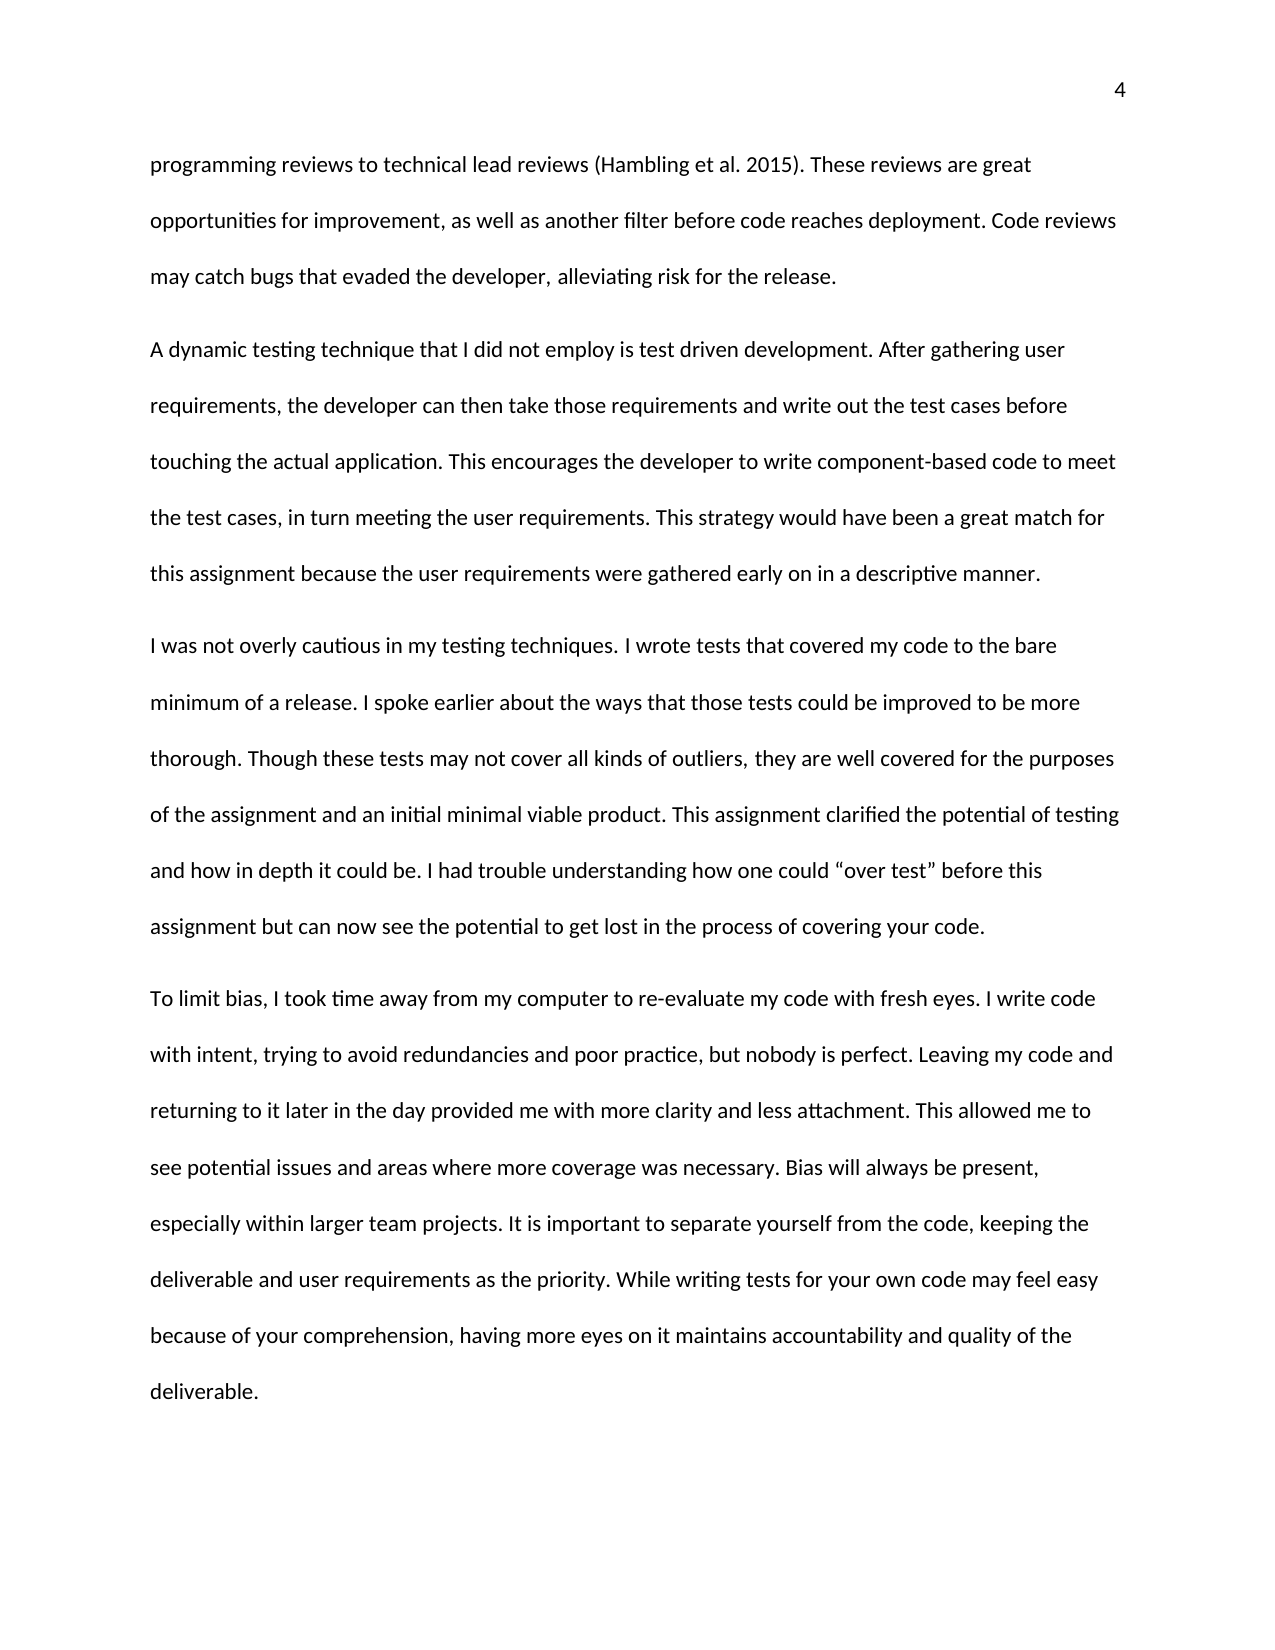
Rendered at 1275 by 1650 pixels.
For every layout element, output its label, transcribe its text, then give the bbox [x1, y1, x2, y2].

text To limit bias, I took time away from my computer to re-evaluate my code with fresh eyes. I write code with intent, trying to avoid redundancies and poor practice, but nobody is perfect. Leaving my code and returning to it later in the day provided me with more clarity and less attachment. This allowed me to see potential issues and areas where more coverage was necessary. Bias will always be present, especially within larger team projects. It is important to separate yourself from the code, keeping the deliverable and user requirements as the priority. While writing tests for your own code may feel easy because of your comprehension, having more eyes on it maintains accountability and quality of the deliverable. [150, 984, 1125, 1405]
text A dynamic testing technique that I did not employ is test driven development. After gathering user requirements, the developer can then take those requirements and write out the test cases before touching the actual application. This encourages the developer to write component-based code to meet the test cases, in turn meeting the user requirements. This strategy would have been a great match for this assignment because the user requirements were gathered early on in a descriptive manner. [150, 335, 1125, 587]
text I was not overly cautious in my testing techniques. I wrote tests that covered my code to the bare minimum of a release. I spoke earlier about the ways that those tests could be improved to be more thorough. Though these tests may not cover all kinds of outliers, they are well covered for the purposes of the assignment and an initial minimal viable product. This assignment clarified the potential of testing and how in depth it could be. I had trouble understanding how one could “over test” before this assignment but can now see the potential to get lost in the process of covering your code. [150, 632, 1125, 940]
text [150, 150, 1125, 290]
